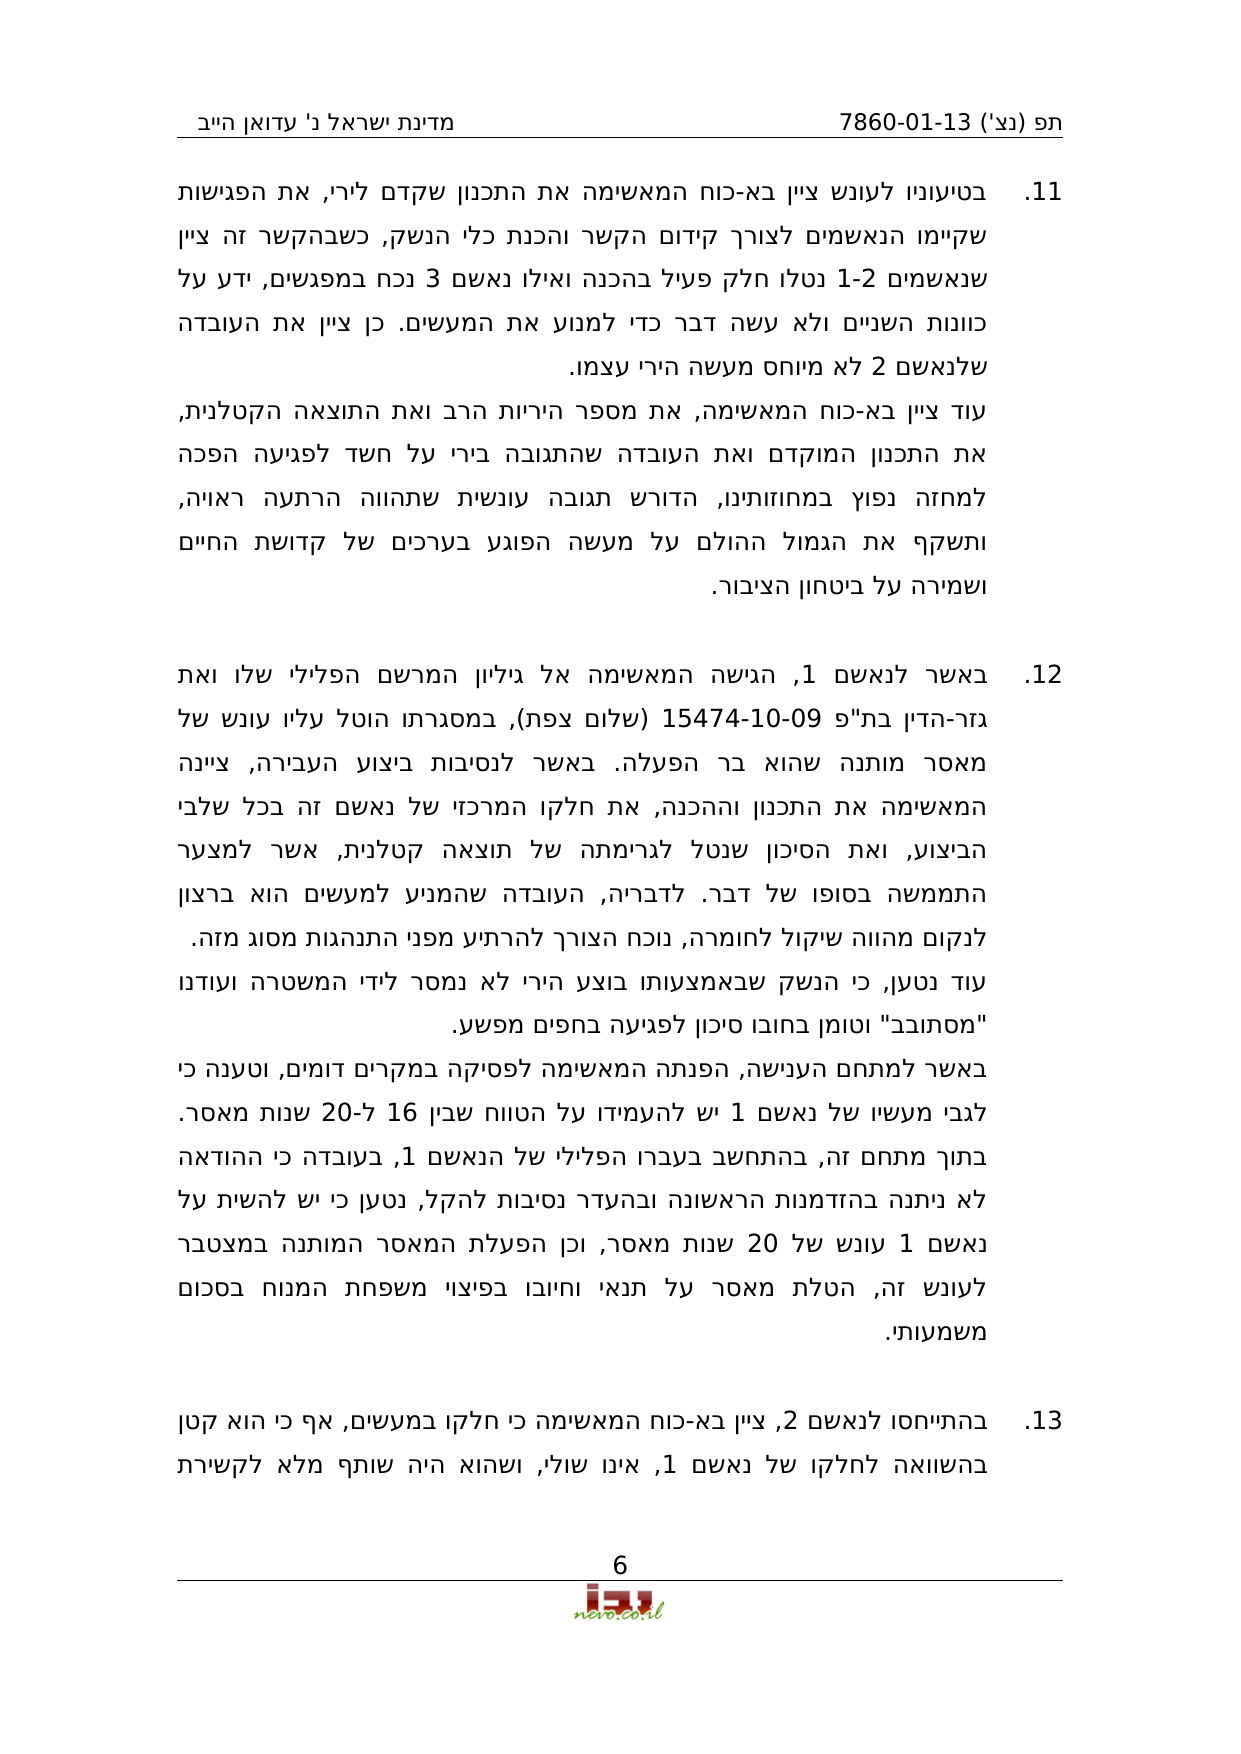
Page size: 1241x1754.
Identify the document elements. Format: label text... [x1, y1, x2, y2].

text 11. בטיעוניו לעונש ציין בא-כוח המאשימה את התכנון שקדם לירי, את הפגישות שקיימו הנאשמים לצורך קידום הקשר והכנת כלי הנשק, כשבהקשר זה ציין שנאשמים 1-2 נטלו חלק פעיל בהכנה ואילו נאשם 3 נכח במפגשים, ידע על כוונות השניים ולא עשה דבר כדי למנוע את המעשים. כן ציין את העובדה שלנאשם 2 לא מיוחס מעשה הירי עצמו. [177, 177, 1063, 381]
picture [574, 1583, 666, 1621]
text 12. באשר לנאשם 1, הגישה המאשימה אל גיליון המרשם הפלילי שלו ואת גזר-הדין בת"פ 15474-10-09 (שלום צפת), במסגרתו הוטל עליו עונש של מאסר מותנה שהוא בר הפעלה. באשר לנסיבות ביצוע העבירה, ציינה המאשימה את התכנון וההכנה, את חלקו המרכזי של נאשם זה בכל שלבי הביצוע, ואת הסיכון שנטל לגרימתה של תוצאה קטלנית, אשר למצער התממשה בסופו של דבר. לדבריה, העובדה שהמניע למעשים הוא ברצון לנקום מהווה שיקול לחומרה, נוכח הצורך להרתיע מפני התנהגות מסוג מזה. [177, 660, 1063, 952]
list עוד ציין בא-כוח המאשימה, את מספר היריות הרב ואת התוצאה הקטלנית, את התכנון המוקדם ואת העובדה שהתגובה בירי על חשד לפגיעה הפכה למחזה נפוץ במחוזותינו, הדורש תגובה עונשית שתהווה הרתעה ראויה, ותשקף את הגמול ההולם על מעשה הפוגע בערכים של קדושת החיים ושמירה על ביטחון הציבור. [177, 396, 988, 600]
list באשר למתחם הענישה, הפנתה המאשימה לפסיקה במקרים דומים, וטענה כי לגבי מעשיו של נאשם 1 יש להעמידו על הטווח שבין 16 ל-20 שנות מאסר. בתוך מתחם זה, בהתחשב בעברו הפלילי של הנאשם 1, בעובדה כי ההודאה לא ניתנה בהזדמנות הראשונה ובהעדר נסיבות להקל, נטען כי יש להשית על נאשם 1 עונש של 20 שנות מאסר, וכן הפעלת המאסר המותנה במצטבר לעונש זה, הטלת מאסר על תנאי וחיובו בפיצוי משפחת המנוח בסכום משמעותי. [177, 1054, 988, 1346]
list עוד נטען, כי הנשק שבאמצעותו בוצע הירי לא נמסר לידי המשטרה ועודנו "מסתובב" וטומן בחובו סיכון לפגיעה בחפים מפשע. [177, 967, 988, 1039]
